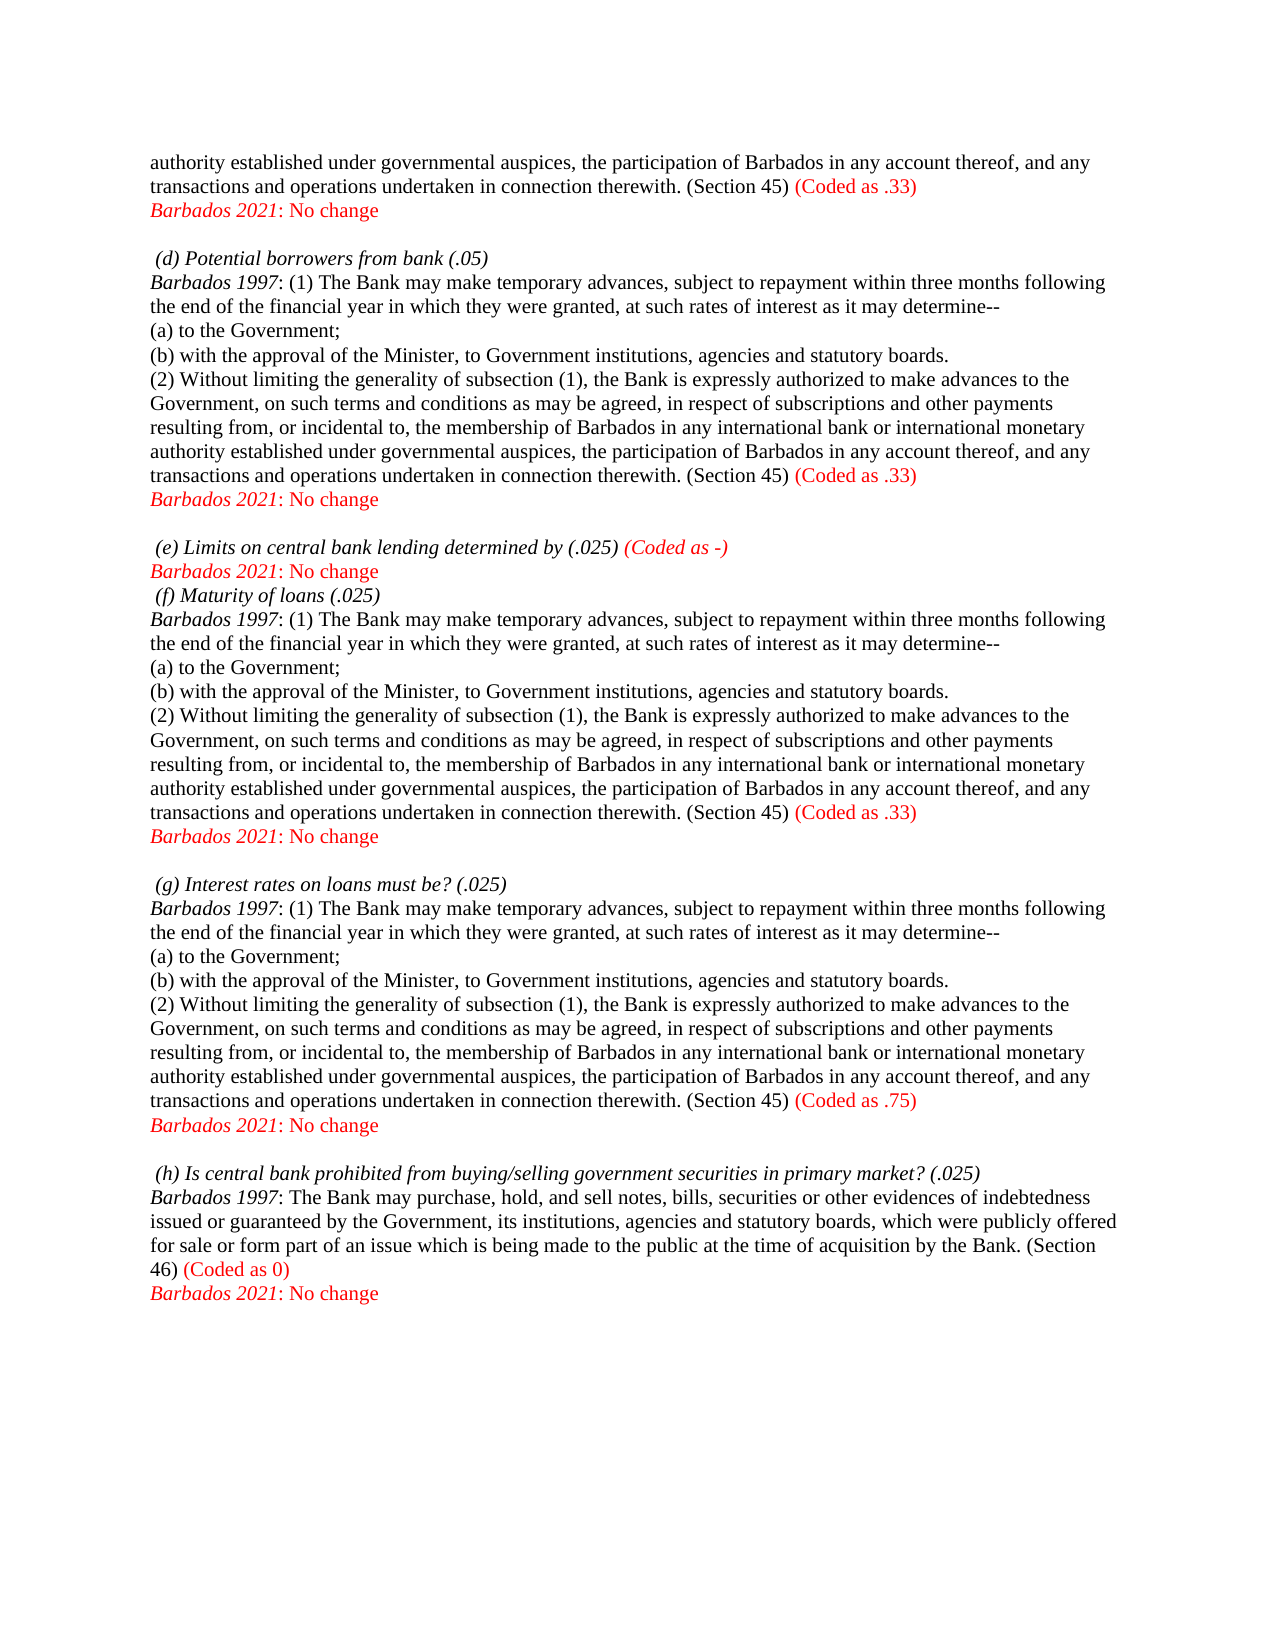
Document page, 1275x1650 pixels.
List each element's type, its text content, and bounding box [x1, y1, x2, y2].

text (f) Maturity of loans (.025) [150, 583, 1125, 607]
text Barbados 1997: (1) The Bank may make temporary advances, subject to repayment within three months following the end of the financial year in which they were granted, at such rates of interest as it may determine-- (a) to the Government; (b) with the approval of the Minister, to Government institutions, agencies and statutory boards. (2) Without limiting the generality of subsection (1), the Bank is expressly authorized to make advances to the Government, on such terms and conditions as may be agreed, in respect of subscriptions and other payments resulting from, or incidental to, the membership of Barbados in any international bank or international monetary authority established under governmental auspices, the participation of Barbados in any account thereof, and any transactions and operations undertaken in connection therewith. (Section 45) (Coded as .33) [150, 607, 1125, 824]
text (h) Is central bank prohibited from buying/selling government securities in primary market? (.025) [150, 1161, 1125, 1185]
text (d) Potential borrowers from bank (.05) [150, 246, 1125, 270]
text Barbados 2021: No change [150, 1112, 1125, 1137]
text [150, 150, 1125, 198]
text (g) Interest rates on loans must be? (.025) Barbados 1997: (1) The Bank may make temporary advances, subject to repayment within three months following the end of the financial year in which they were granted, at such rates of interest as it may determine-- (a) to the Government; (b) with the approval of the Minister, to Government institutions, agencies and statutory boards. (2) Without limiting the generality of subsection (1), the Bank is expressly authorized to make advances to the Government, on such terms and conditions as may be agreed, in respect of subscriptions and other payments resulting from, or incidental to, the membership of Barbados in any international bank or international monetary authority established under governmental auspices, the participation of Barbados in any account thereof, and any transactions and operations undertaken in connection therewith. (Section 45) (Coded as .75) [150, 872, 1125, 1112]
text Barbados 2021: No change [150, 824, 1125, 848]
text Barbados 1997: The Bank may purchase, hold, and sell notes, bills, securities or other evidences of indebtedness issued or guaranteed by the Government, its institutions, agencies and statutory boards, which were publicly offered for sale or form part of an issue which is being made to the public at the time of acquisition by the Bank. (Section 46) (Coded as 0) [150, 1185, 1125, 1281]
text Barbados 1997: (1) The Bank may make temporary advances, subject to repayment within three months following the end of the financial year in which they were granted, at such rates of interest as it may determine-- (a) to the Government; (b) with the approval of the Minister, to Government institutions, agencies and statutory boards. (2) Without limiting the generality of subsection (1), the Bank is expressly authorized to make advances to the Government, on such terms and conditions as may be agreed, in respect of subscriptions and other payments resulting from, or incidental to, the membership of Barbados in any international bank or international monetary authority established under governmental auspices, the participation of Barbados in any account thereof, and any transactions and operations undertaken in connection therewith. (Section 45) (Coded as .33) [150, 270, 1125, 487]
text (e) Limits on central bank lending determined by (.025) (Coded as -) [150, 535, 1125, 559]
text Barbados 2021: No change [150, 1281, 1125, 1305]
text Barbados 2021: No change [150, 559, 1125, 583]
text Barbados 2021: No change [150, 487, 1125, 511]
text Barbados 2021: No change [150, 198, 1125, 222]
